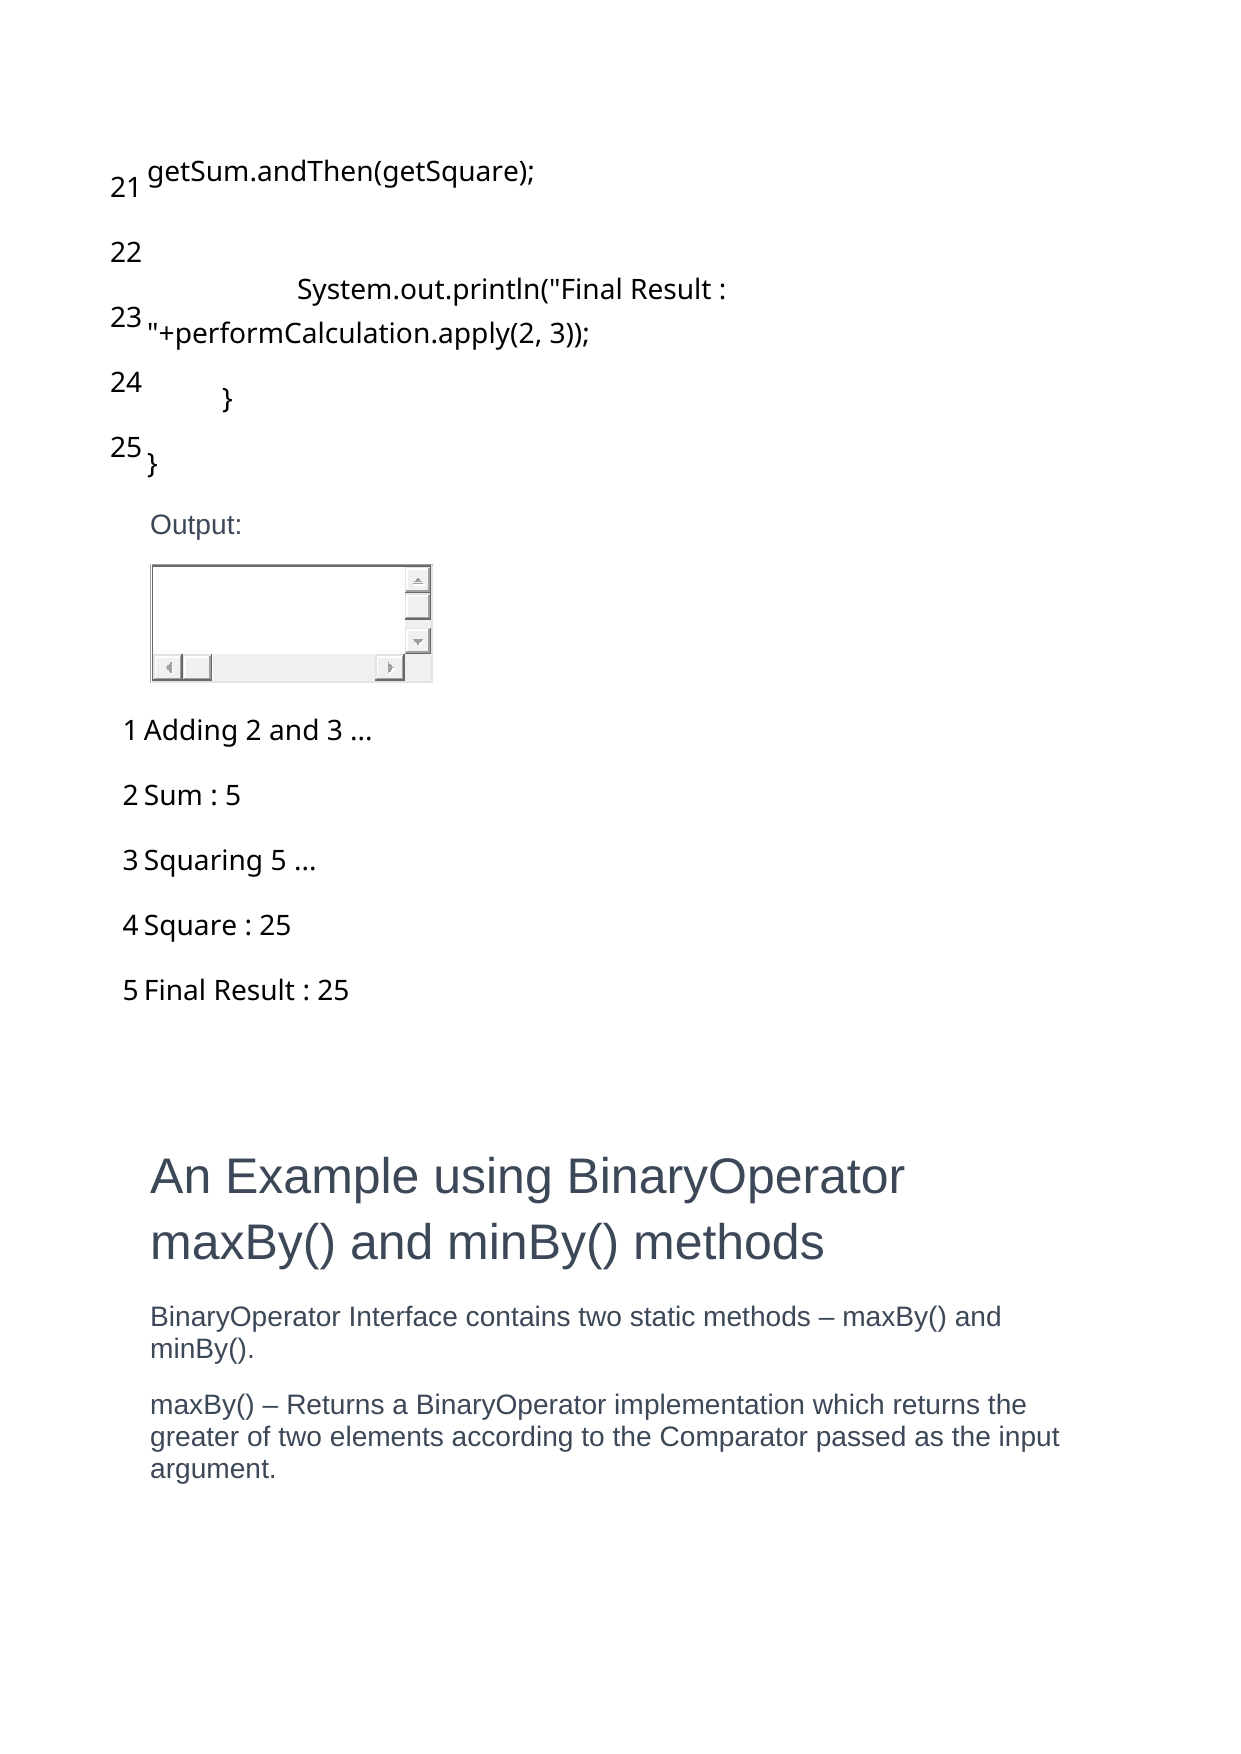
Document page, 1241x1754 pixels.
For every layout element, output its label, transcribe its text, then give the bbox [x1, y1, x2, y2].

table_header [145, 150, 1098, 508]
text Output: [150, 508, 1090, 540]
table_header 1 2 3 4 5 [119, 709, 142, 1035]
text BinaryOperator Interface contains two static methods – maxBy() and minBy(). [150, 1299, 1090, 1364]
text An Example using BinaryOperator maxBy() and minBy() methods [150, 1147, 1090, 1270]
text maxBy() – Returns a BinaryOperator implementation which returns the greater of two elements according to the Comparator passed as the input argument. [150, 1388, 1090, 1485]
table_header Adding 2 and 3 ... Sum : 5 Squaring 5 ... Square : 25 Final Result : 25 [142, 709, 1098, 1035]
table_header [106, 150, 145, 508]
